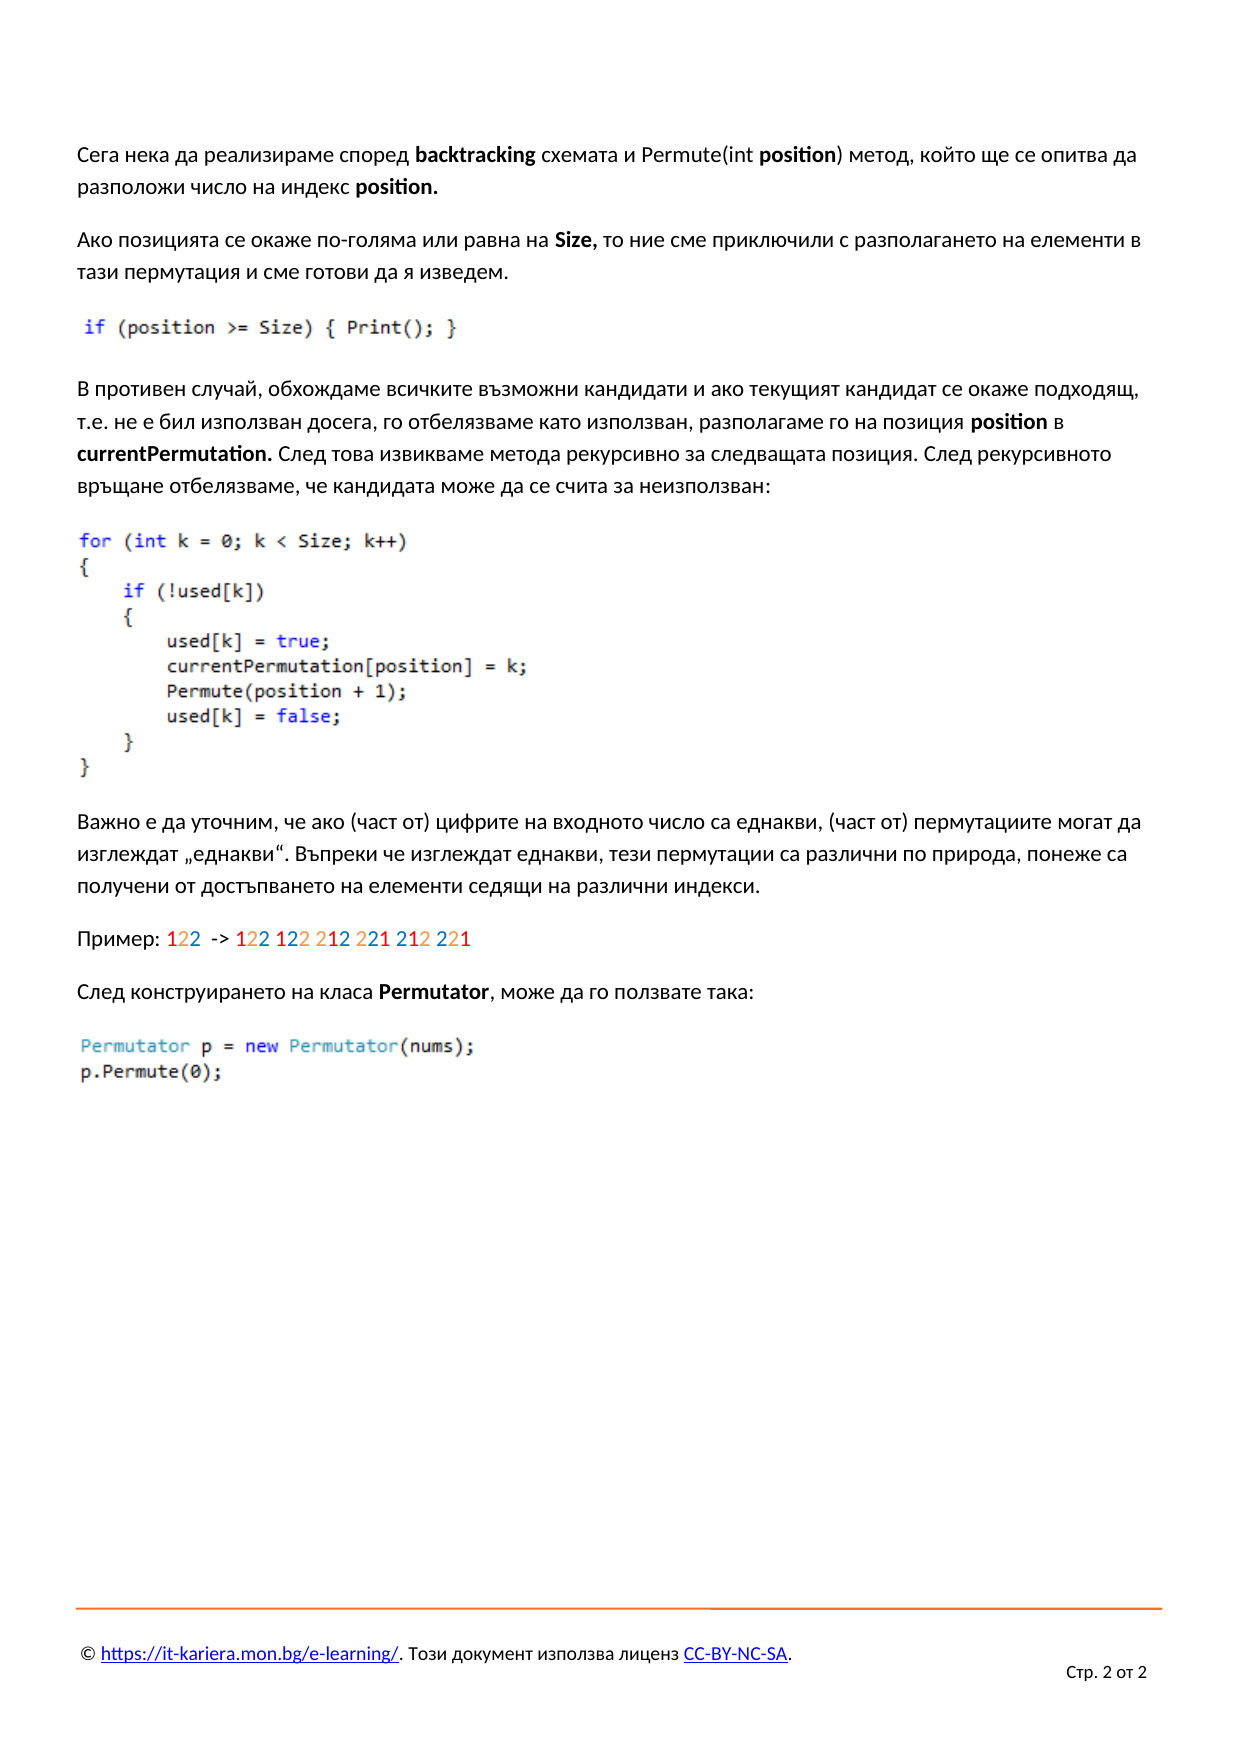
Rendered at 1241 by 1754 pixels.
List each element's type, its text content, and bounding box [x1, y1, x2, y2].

text След конструирането на класа Permutator, може да го ползвате така: [77, 977, 1163, 1005]
text Сега нека да реализираме според backtracking схемата и Permute(int position) метод, който ще се опитва да разположи число на индекс position. [77, 140, 1163, 200]
text Важно е да уточним, че ако (част от) цифрите на входното число са еднакви, (част от) пермутациите могат да изглеждат „еднакви“. Въпреки че изглеждат еднакви, тези пермутации са различни по природа, понеже са получени от достъпването на елементи седящи на различни индекси. [77, 807, 1163, 899]
text Пример: 122 -> 122 122 212 221 212 221 [77, 924, 1163, 952]
picture [76, 310, 468, 350]
picture [76, 1030, 515, 1086]
picture [76, 524, 546, 782]
text В противен случай, обхождаме всичките възможни кандидати и ако текущият кандидат се окаже подходящ, т.е. не е бил използван досега, го отбелязваме като използван, разполагаме го на позиция position в currentPermutation. След това извикваме метода рекурсивно за следващата позиция. След рекурсивното връщане отбелязваме, че кандидата може да се счита за неизползван: [77, 374, 1163, 499]
text Ако позицията се окаже по-голяма или равна на Size, то ние сме приключили с разполагането на елементи в тази пермутация и сме готови да я изведем. [77, 225, 1163, 286]
